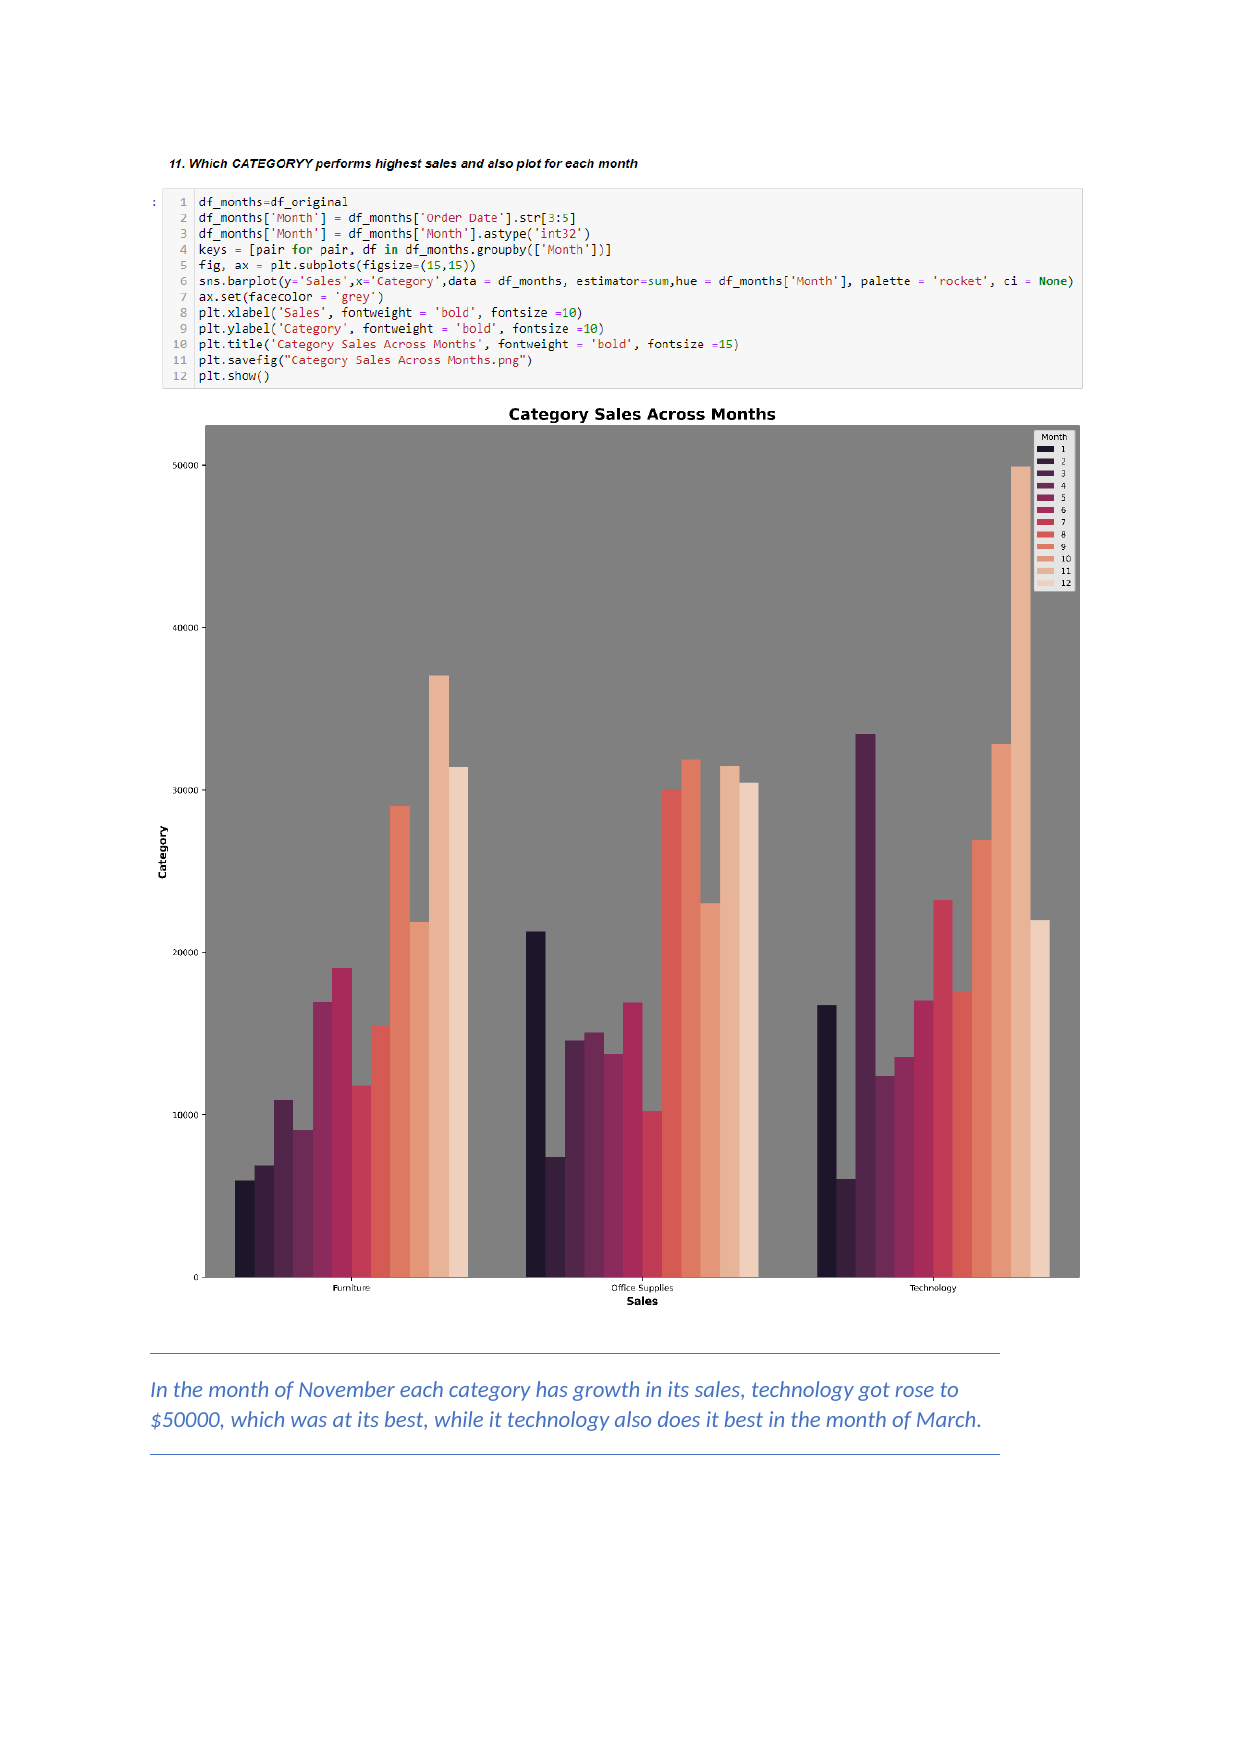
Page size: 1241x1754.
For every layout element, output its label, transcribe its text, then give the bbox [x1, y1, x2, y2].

picture [150, 400, 1085, 1314]
picture [150, 150, 1091, 399]
text In the month of November each category has growth in its sales, technology got rose to $50000, which was at its best, while it technology also does it best in the month of March. [150, 1354, 1000, 1454]
